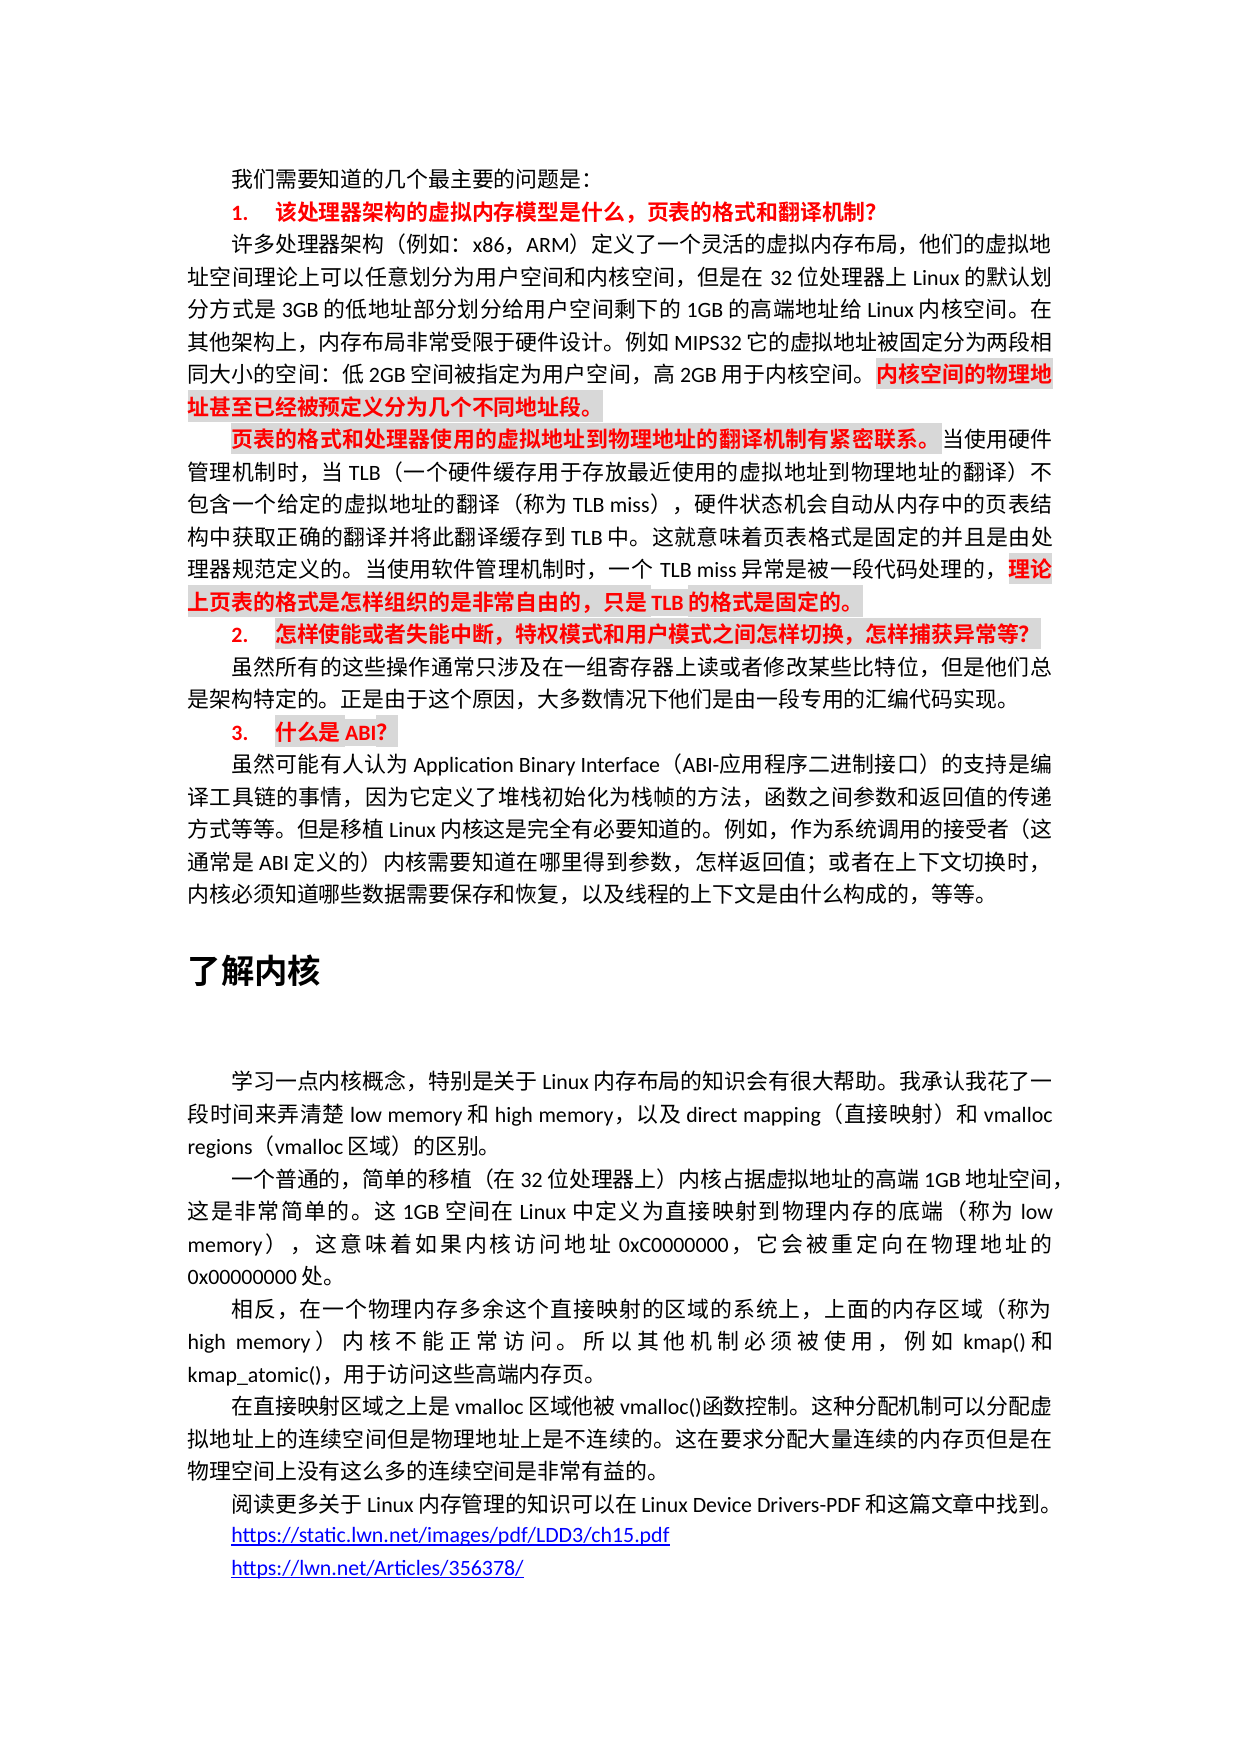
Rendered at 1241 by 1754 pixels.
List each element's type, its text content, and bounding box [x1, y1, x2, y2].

text 我们需要知道的几个最主要的问题是： [187, 162, 1053, 194]
list 什么是ABI？ [231, 714, 1053, 747]
list 怎样使能或者失能中断，特权模式和用户模式之间怎样切换，怎样捕获异常等？ [231, 617, 1053, 649]
text 页表的格式和处理器使用的虚拟地址到物理地址的翻译机制有紧密联系。当使用硬件管理机制时，当TLB（一个硬件缓存用于存放最近使用的虚拟地址到物理地址的翻译）不包含一个给定的虚拟地址的翻译（称为TLB miss），硬件状态机会自动从内存中的页表结构中获取正确的翻译并将此翻译缓存到TLB中。这就意味着页表格式是固定的并且是由处理器规范定义的。当使用软件管理机制时，一个TLB miss异常是被一段代码处理的，理论上页表的格式是怎样组织的是非常自由的，只是TLB的格式是固定的。 [187, 422, 1053, 617]
text 阅读更多关于Linux内存管理的知识可以在Linux Device Drivers-PDF和这篇文章中找到。 [187, 1486, 1053, 1519]
subtitle 了解内核 [187, 937, 1053, 1002]
text 相反，在一个物理内存多余这个直接映射的区域的系统上，上面的内存区域（称为 high memory）内核不能正常访问。所以其他机制必须被使用，例如kmap()和kmap_atomic()，用于访问这些高端内存页。 [187, 1291, 1053, 1389]
list 该处理器架构的虚拟内存模型是什么，页表的格式和翻译机制？ [231, 194, 1053, 227]
text 许多处理器架构（例如：x86，ARM）定义了一个灵活的虚拟内存布局，他们的虚拟地址空间理论上可以任意划分为用户空间和内核空间，但是在32位处理器上Linux的默认划分方式是3GB的低地址部分划分给用户空间剩下的1GB的高端地址给Linux内核空间。在其他架构上，内存布局非常受限于硬件设计。例如MIPS32它的虚拟地址被固定分为两段相同大小的空间：低2GB空间被指定为用户空间，高2GB用于内核空间。内核空间的物理地址甚至已经被预定义分为几个不同地址段。 [187, 227, 1053, 422]
text 虽然可能有人认为Application Binary Interface（ABI-应用程序二进制接口）的支持是编译工具链的事情，因为它定义了堆栈初始化为栈帧的方法，函数之间参数和返回值的传递方式等等。但是移植Linux内核这是完全有必要知道的。例如，作为系统调用的接受者（这通常是ABI定义的）内核需要知道在哪里得到参数，怎样返回值；或者在上下文切换时，内核必须知道哪些数据需要保存和恢复，以及线程的上下文是由什么构成的，等等。 [187, 747, 1053, 909]
text 在直接映射区域之上是vmalloc区域他被vmalloc()函数控制。这种分配机制可以分配虚拟地址上的连续空间但是物理地址上是不连续的。这在要求分配大量连续的内存页但是在物理空间上没有这么多的连续空间是非常有益的。 [187, 1389, 1053, 1486]
text 一个普通的，简单的移植（在32位处理器上）内核占据虚拟地址的高端1GB地址空间，这是非常简单的。这1GB空间在Linux中定义为直接映射到物理内存的底端（称为low memory），这意味着如果内核访问地址0xC0000000，它会被重定向在物理地址的0x00000000处。 [187, 1161, 1053, 1291]
text 学习一点内核概念，特别是关于Linux内存布局的知识会有很大帮助。我承认我花了一段时间来弄清楚low memory和high memory，以及direct mapping（直接映射）和vmalloc regions（vmalloc区域）的区别。 [187, 1064, 1053, 1161]
text https://lwn.net/Articles/356378/ [187, 1551, 1053, 1584]
text 虽然所有的这些操作通常只涉及在一组寄存器上读或者修改某些比特位，但是他们总是架构特定的。正是由于这个原因，大多数情况下他们是由一段专用的汇编代码实现。 [187, 649, 1053, 714]
text https://static.lwn.net/images/pdf/LDD3/ch15.pdf [187, 1519, 1053, 1551]
